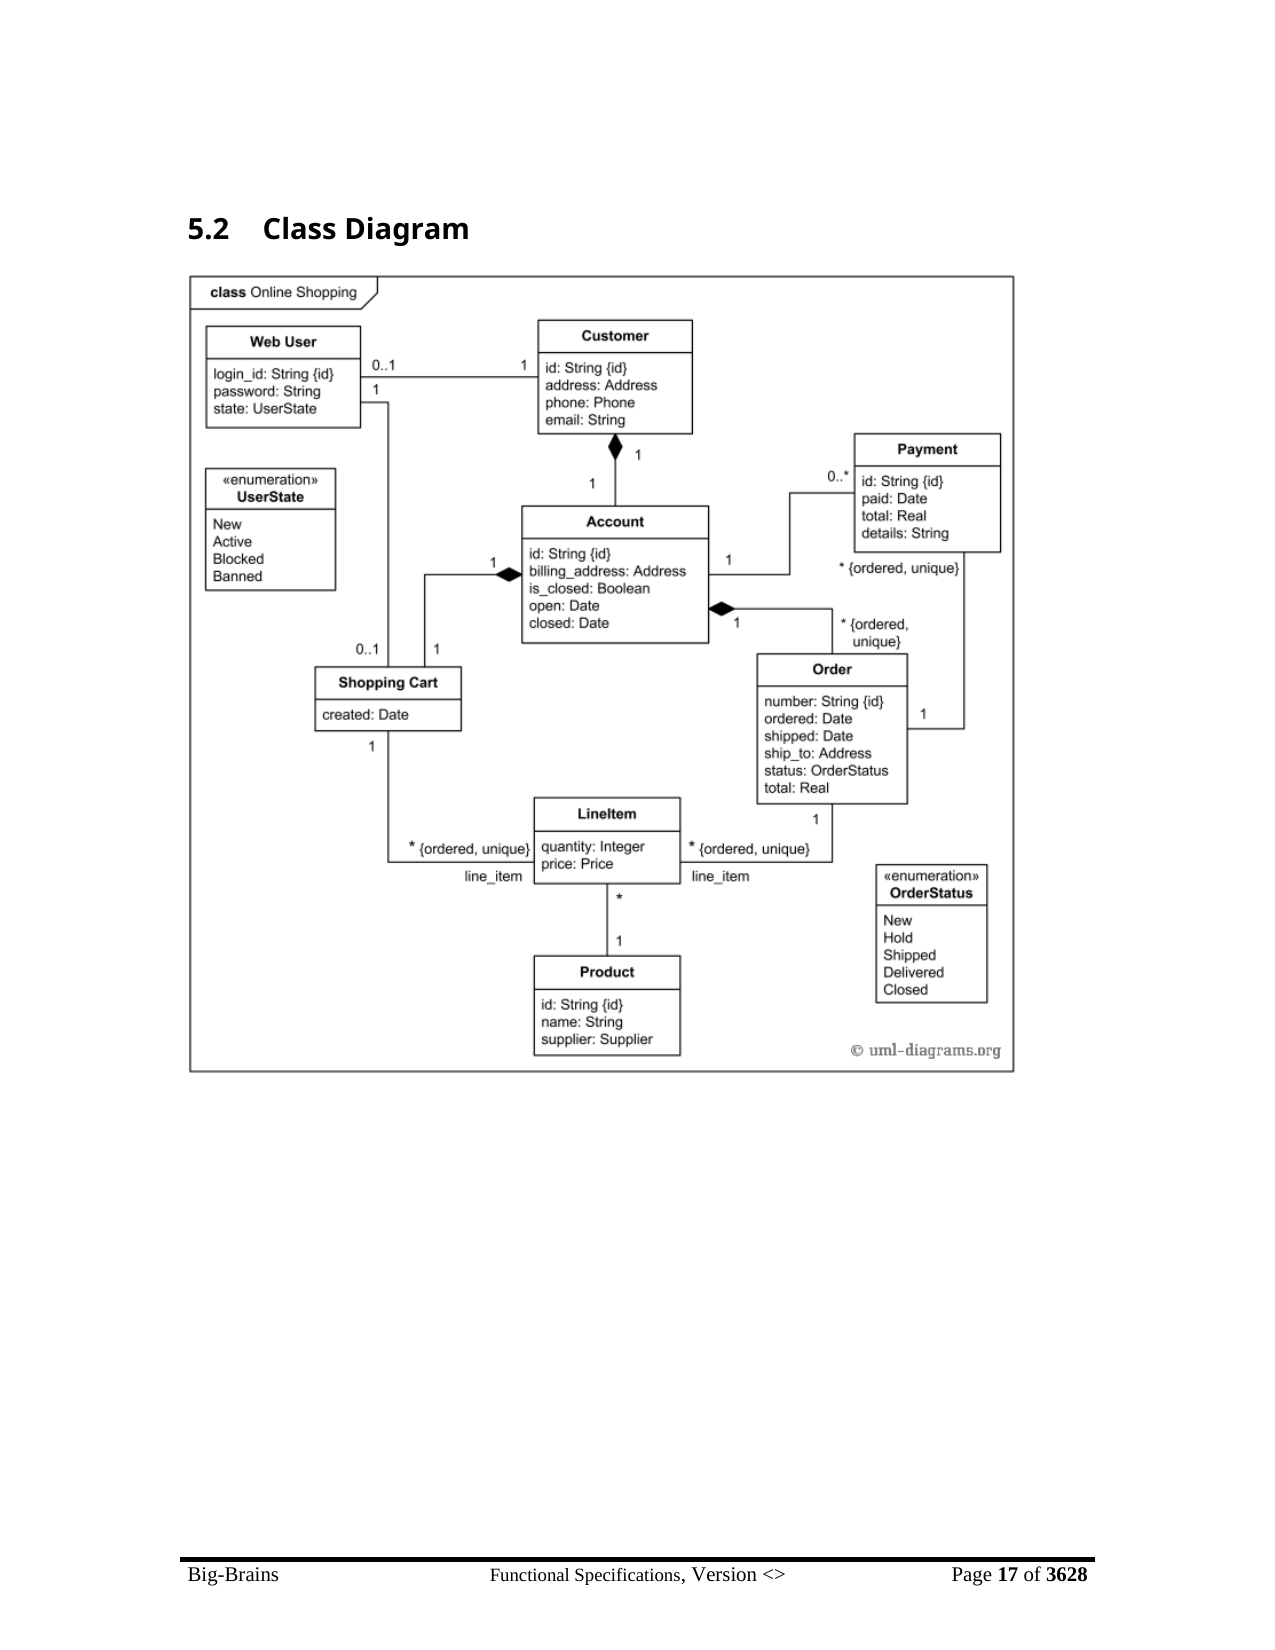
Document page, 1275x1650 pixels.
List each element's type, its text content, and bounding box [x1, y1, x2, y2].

picture [187, 273, 1016, 1075]
subtitle Class Diagram [187, 208, 1087, 248]
